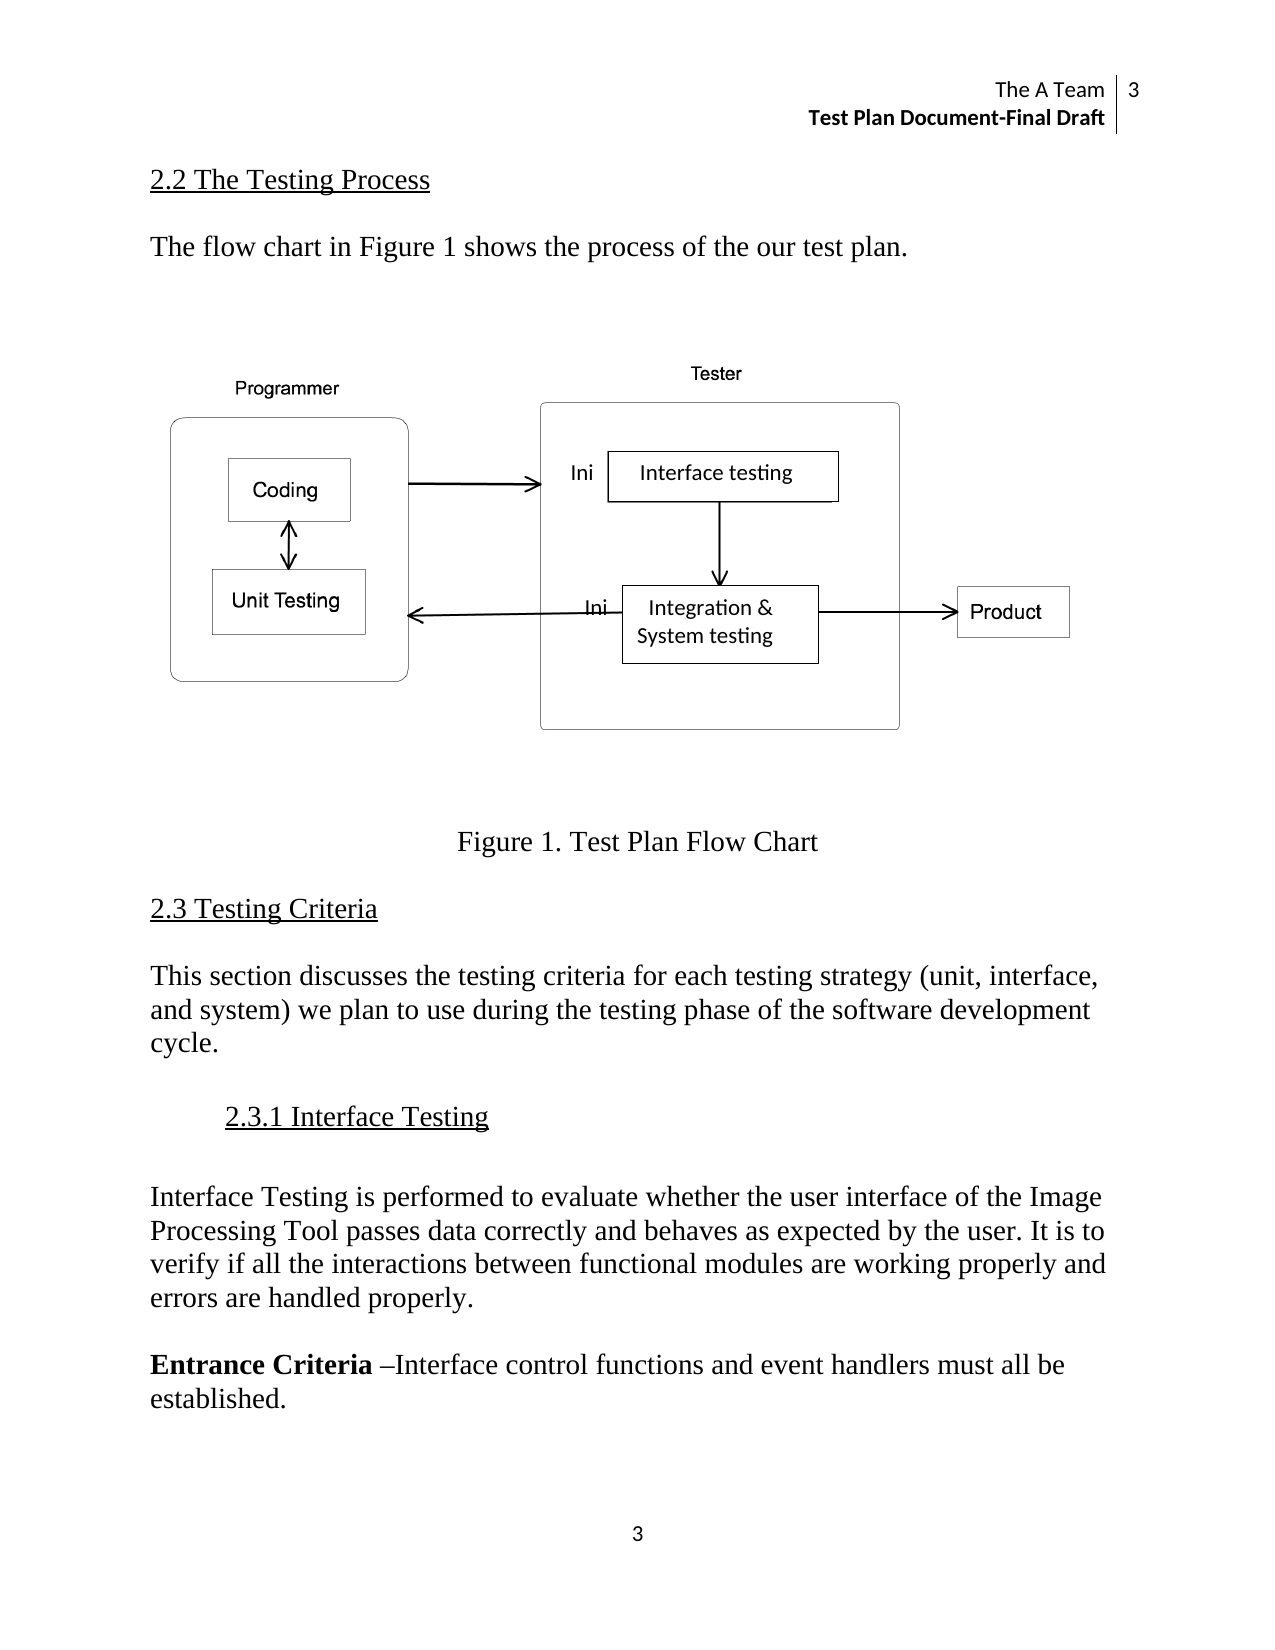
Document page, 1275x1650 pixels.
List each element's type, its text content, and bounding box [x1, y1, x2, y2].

picture [150, 296, 1123, 824]
text Entrance Criteria –Interface control functions and event handlers must all be established. [150, 1347, 1125, 1414]
text The flow chart in Figure 1 shows the process of the our test plan. [150, 229, 1125, 263]
text This section discusses the testing criteria for each testing strategy (unit, interface, and system) we plan to use during the testing phase of the software development cycle. [150, 958, 1125, 1059]
text 2.3 Testing Criteria [150, 891, 1125, 925]
text Figure 1. Test Plan Flow Chart [150, 824, 1125, 858]
text 2.2 The Testing Process [150, 162, 1125, 196]
text 2.3.1 Interface Testing [150, 1099, 1125, 1133]
